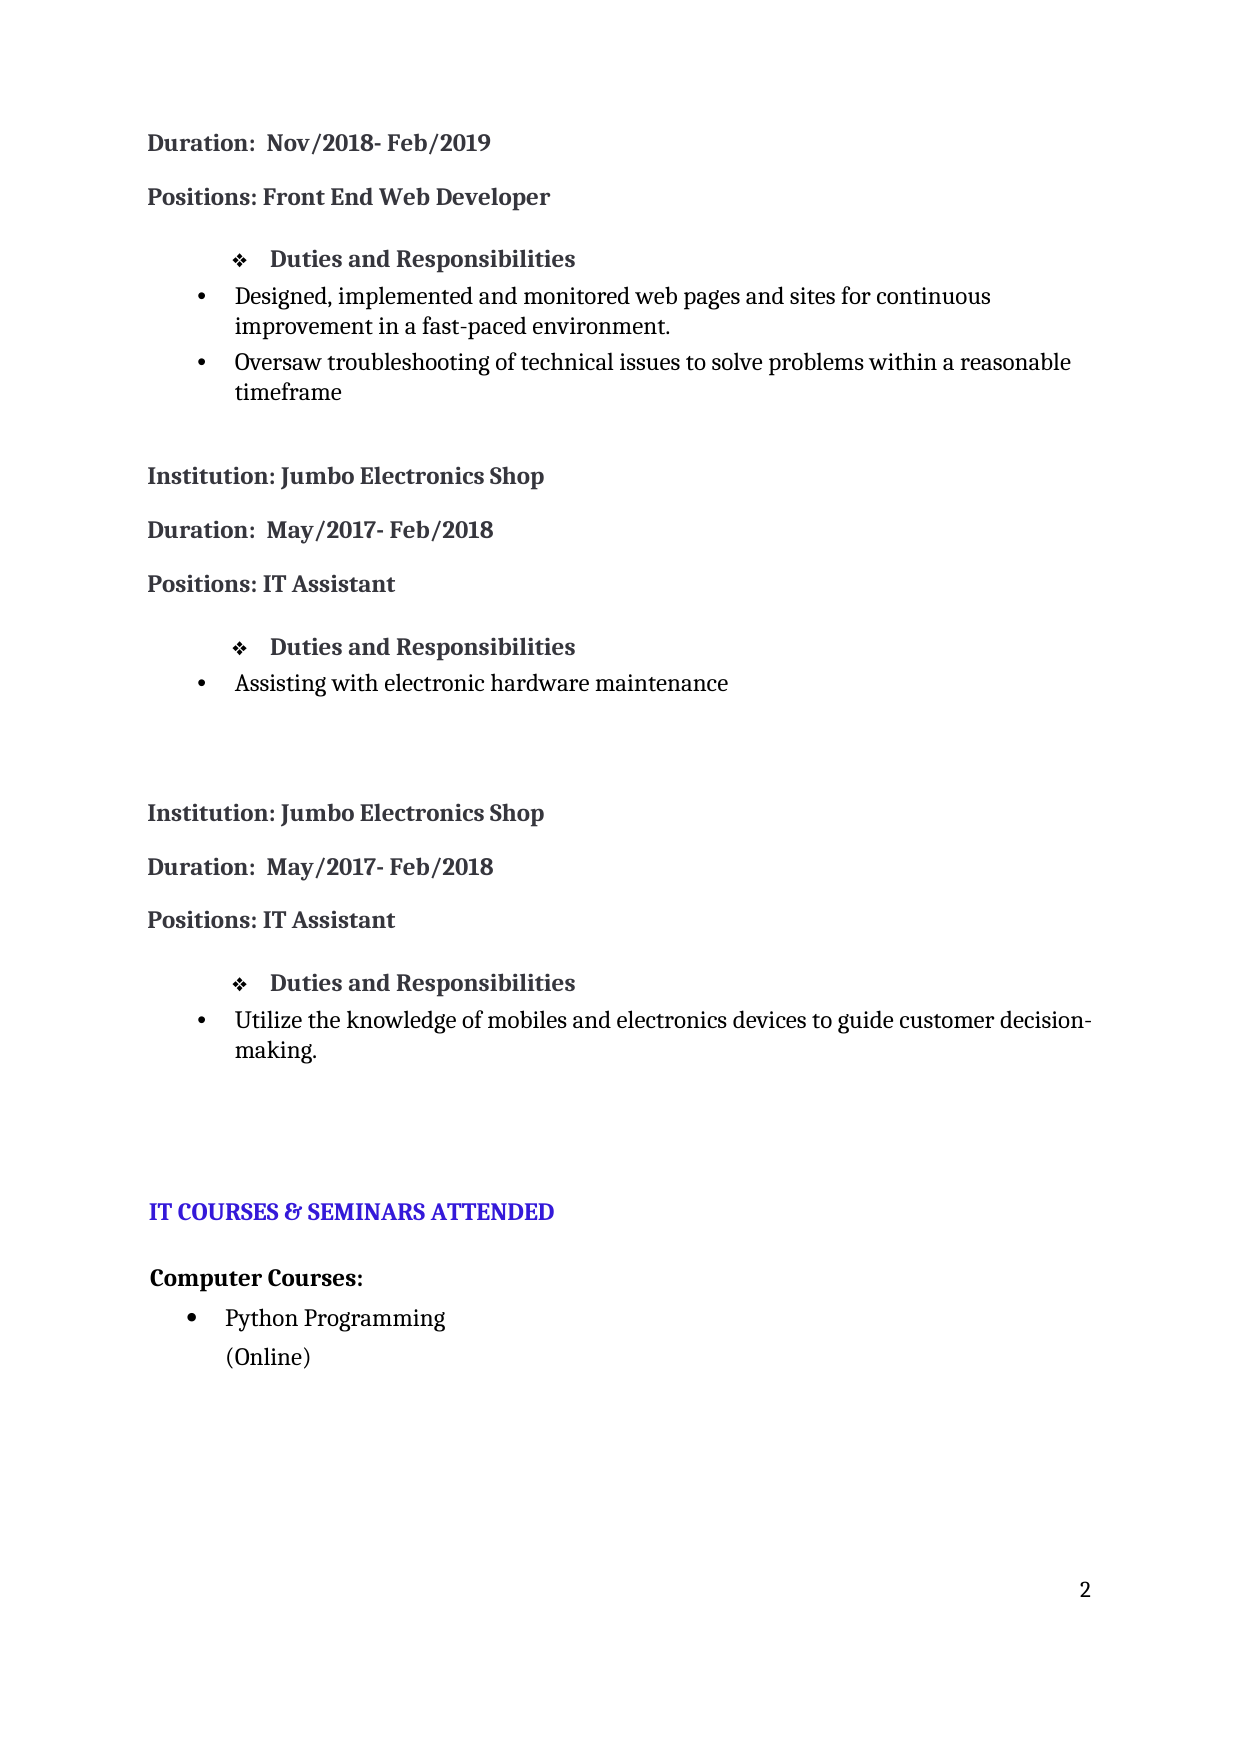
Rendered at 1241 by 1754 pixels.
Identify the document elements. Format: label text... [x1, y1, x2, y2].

text Positions: IT Assistant [147, 906, 722, 935]
list Oversaw troubleshooting of technical issues to solve problems within a reasonable timeframe [197, 347, 1098, 406]
list Python Programming (Online) [187, 1303, 533, 1371]
text Institution: Jumbo Electronics Shop [147, 462, 722, 491]
text Positions: IT Assistant [147, 570, 722, 599]
list Assisting with electronic hardware maintenance [197, 668, 1098, 698]
text Duration: May/2017- Feb/2018 [147, 516, 722, 545]
list Duties and Responsibilities [232, 967, 722, 998]
text Duration: May/2017- Feb/2018 [147, 852, 722, 881]
text Computer Courses: [150, 1263, 533, 1292]
text Institution: Jumbo Electronics Shop [147, 799, 722, 827]
list Duties and Responsibilities [232, 244, 722, 274]
list Duties and Responsibilities [232, 631, 722, 662]
text Positions: Front End Web Developer [147, 182, 722, 211]
subtitle IT COURSES & SEMINARS ATTENDED [148, 1198, 1098, 1227]
text Duration: Nov/2018- Feb/2019 [147, 129, 722, 157]
list Utilize the knowledge of mobiles and electronics devices to guide customer decision-making. [197, 1005, 1098, 1064]
list Designed, implemented and monitored web pages and sites for continuous improvement in a fast-paced environment. [197, 281, 1098, 340]
